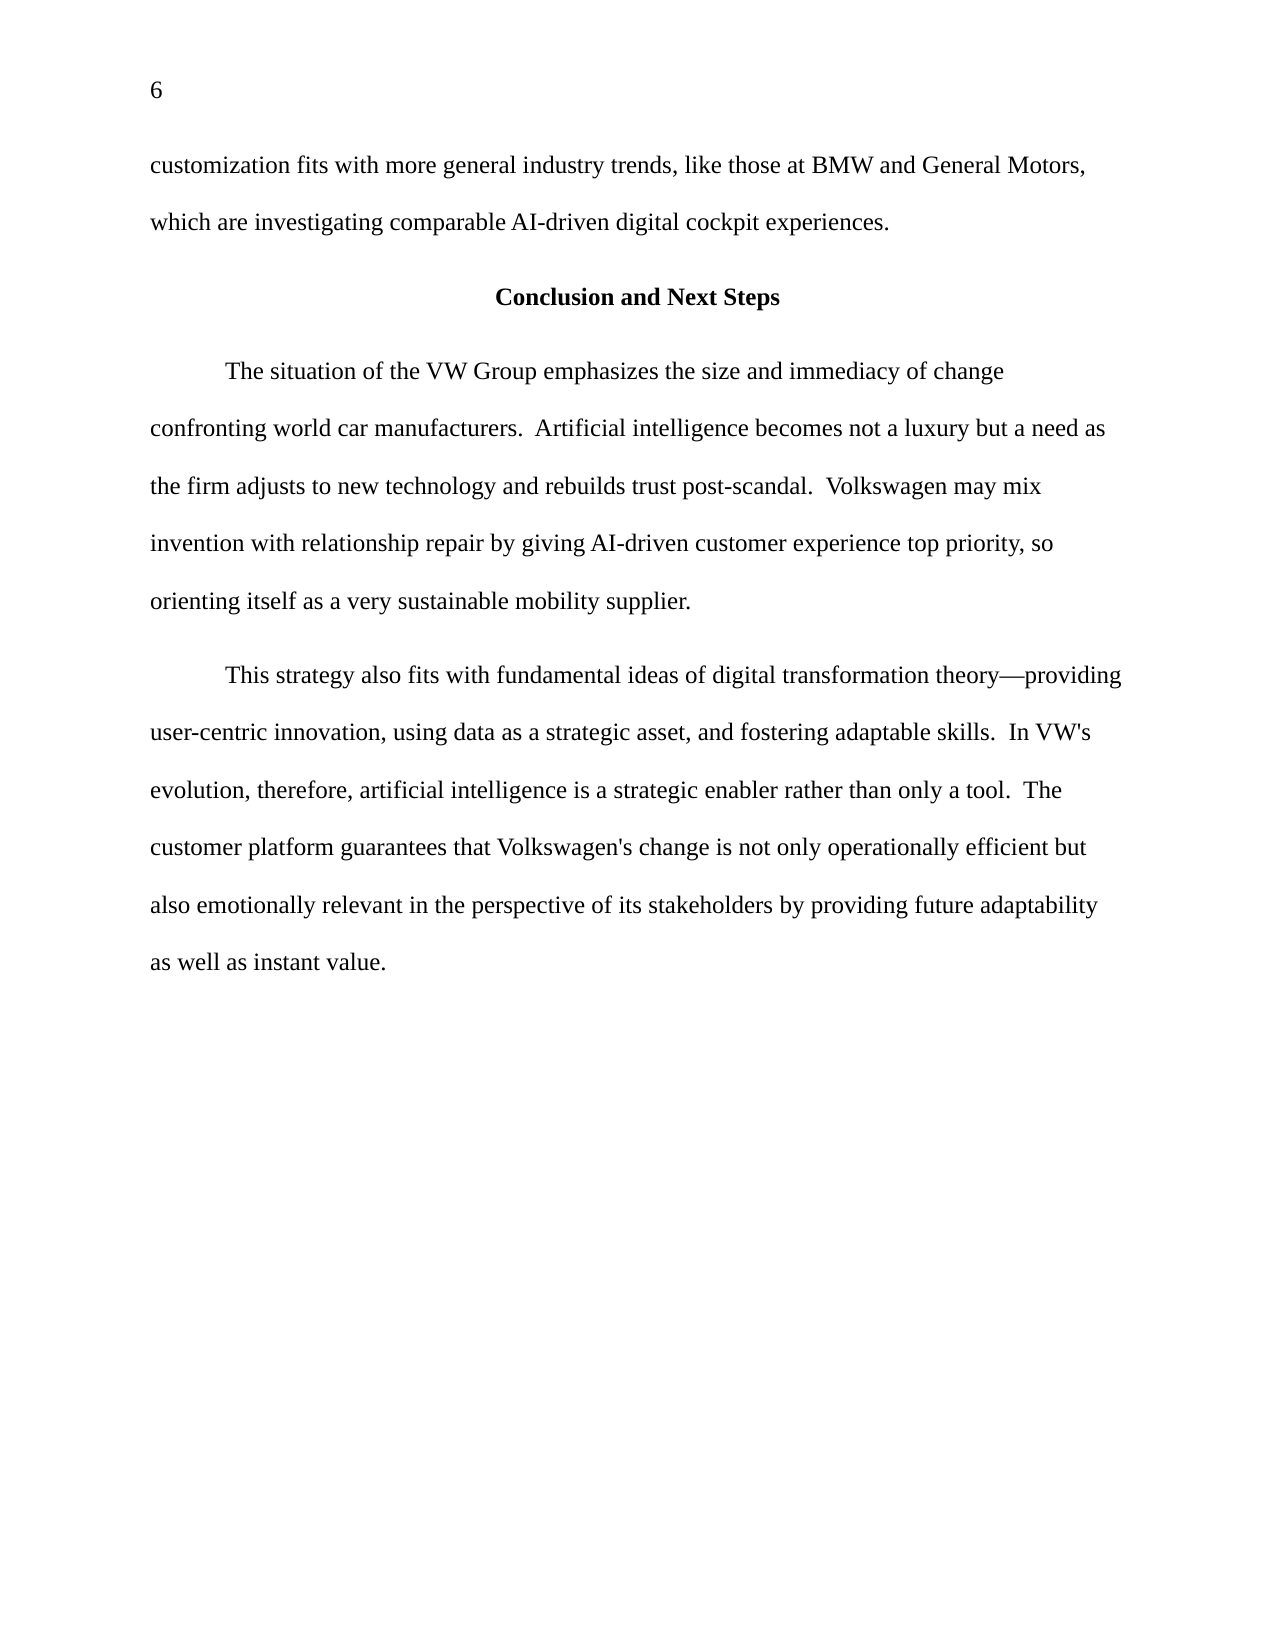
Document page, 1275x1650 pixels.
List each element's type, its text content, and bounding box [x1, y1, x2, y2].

text This strategy also fits with fundamental ideas of digital transformation theory—providing user-centric innovation, using data as a strategic asset, and fostering adaptable skills. In VW's evolution, therefore, artificial intelligence is a strategic enabler rather than only a tool. The customer platform guarantees that Volkswagen's change is not only operationally efficient but also emotionally relevant in the perspective of its stakeholders by providing future adaptability as well as instant value. [150, 660, 1125, 976]
text The situation of the VW Group emphasizes the size and immediacy of change confronting world car manufacturers. Artificial intelligence becomes not a luxury but a need as the firm adjusts to new technology and rebuilds trust post-scandal. Volkswagen may mix invention with relationship repair by giving AI-driven customer experience top priority, so orienting itself as a very sustainable mobility supplier. [150, 356, 1125, 614]
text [150, 150, 1125, 236]
text Conclusion and Next Steps [150, 282, 1125, 310]
